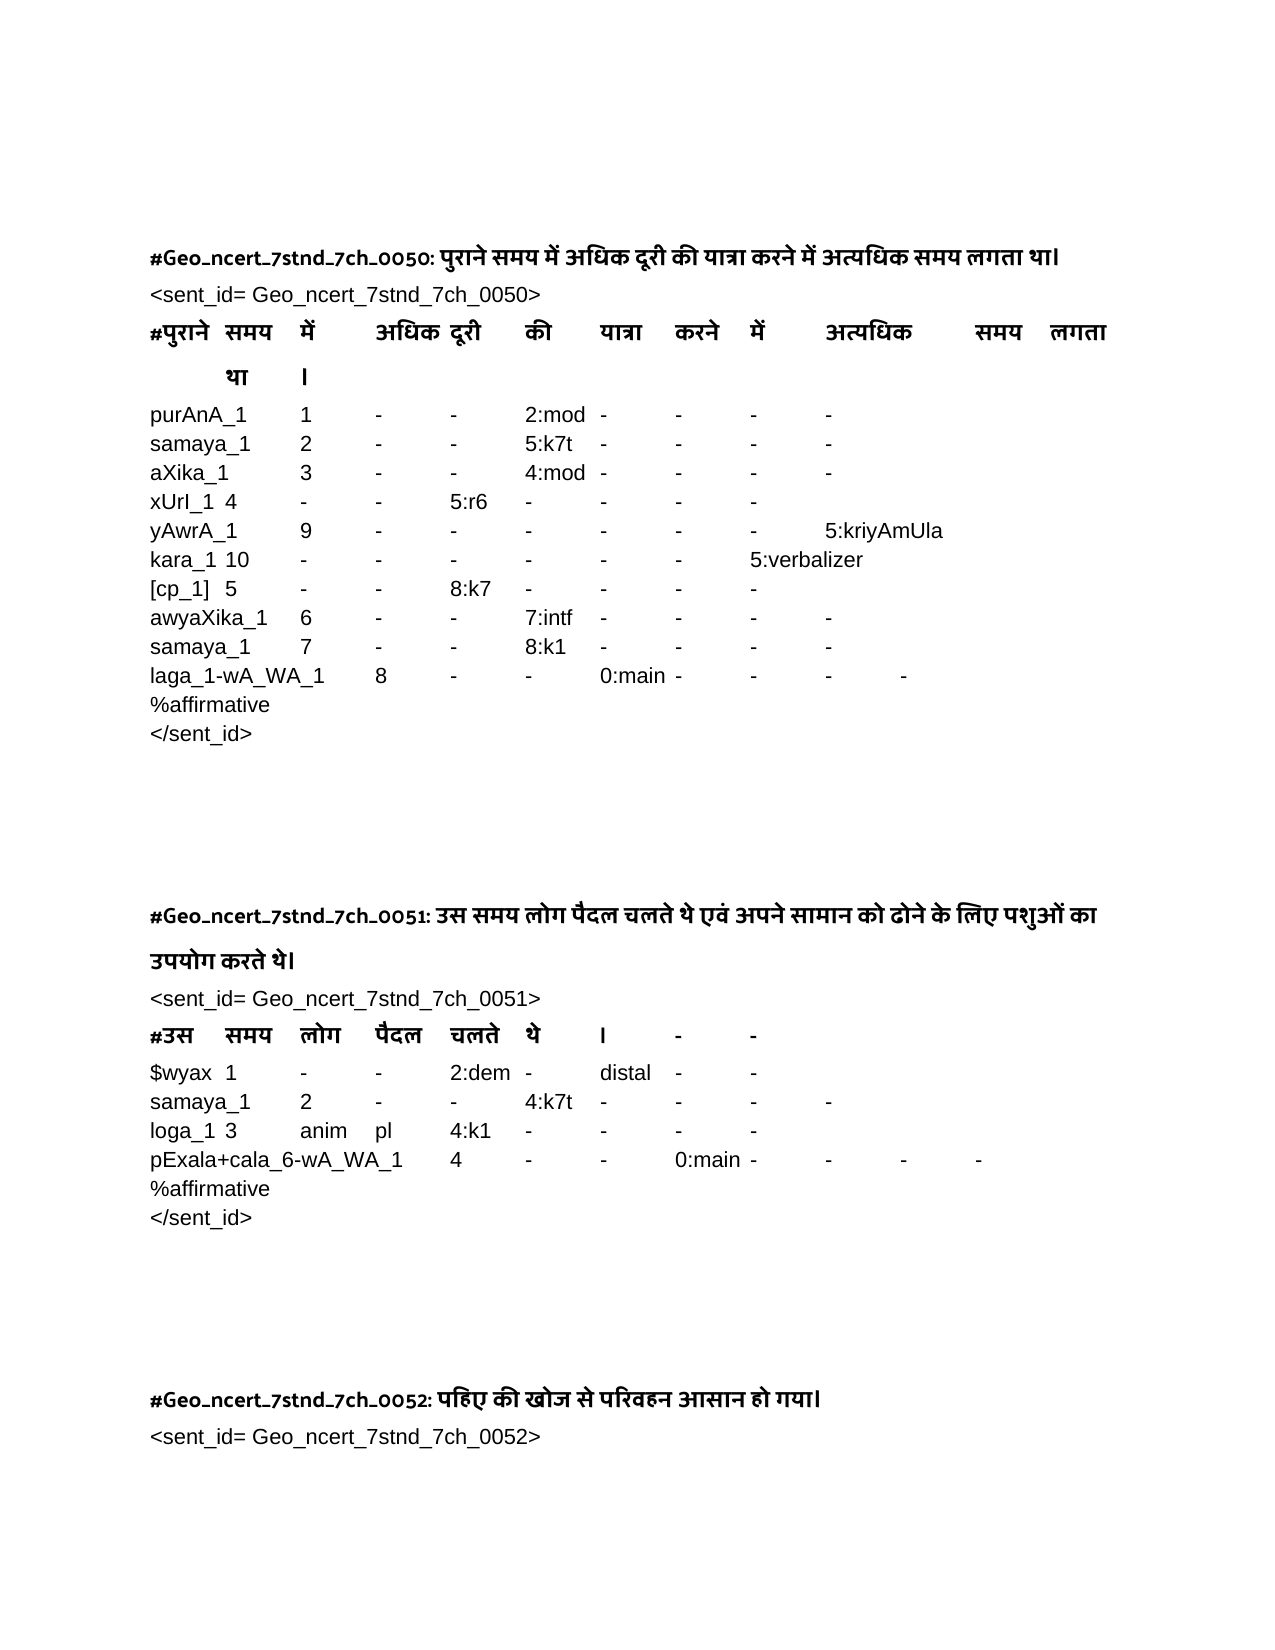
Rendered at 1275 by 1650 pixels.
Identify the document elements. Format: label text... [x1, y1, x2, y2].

text </sent_id> [150, 1205, 1125, 1230]
text %affirmative [150, 692, 1125, 717]
text </sent_id> [150, 721, 1125, 746]
text purAnA_1 1 - - 2:mod - - - - [150, 402, 1125, 428]
text aXika_1 3 - - 4:mod - - - - [150, 460, 1125, 486]
text %affirmative [150, 1176, 1125, 1201]
text [cp_1] 5 - - 8:k7 - - - - [150, 576, 1125, 601]
text kara_1 10 - - - - - - 5:verbalizer [150, 547, 1125, 572]
text <sent_id= Geo_ncert_7stnd_7ch_0050> [150, 282, 1125, 308]
text pExala+cala_6-wA_WA_1 4 - - 0:main - - - - [150, 1147, 1125, 1172]
text samaya_1 2 - - 5:k7t - - - - [150, 431, 1125, 457]
text laga_1-wA_WA_1 8 - - 0:main - - - - [150, 663, 1125, 688]
text loga_1 3 anim pl 4:k1 - - - - [150, 1118, 1125, 1143]
text #Geo_ncert_7stnd_7ch_0050: पुराने समय में अधिक दूरी की यात्रा करने में अत्यधिक समय लगता था। [150, 237, 1125, 276]
text #Geo_ncert_7stnd_7ch_0052: पहिए की खोज से परिवहन आसान हो गया। [150, 1379, 1125, 1418]
text samaya_1 7 - - 8:k1 - - - - [150, 634, 1125, 659]
text samaya_1 2 - - 4:k7t - - - - [150, 1089, 1125, 1114]
text awyaXika_1 6 - - 7:intf - - - - [150, 605, 1125, 630]
text #उस समय लोग पैदल चलते थे | - - [150, 1015, 1125, 1054]
text yAwrA_1 9 - - - - - - 5:kriyAmUla [150, 518, 1125, 543]
text $wyax 1 - - 2:dem - distal - - [150, 1060, 1125, 1085]
text <sent_id= Geo_ncert_7stnd_7ch_0051> [150, 986, 1125, 1011]
text #Geo_ncert_7stnd_7ch_0051: उस समय लोग पैदल चलते थे एवं अपने सामान को ढोने के लिए पशुओं का उपयोग करते थे। [150, 895, 1125, 980]
text xUrI_1 4 - - 5:r6 - - - - [150, 489, 1125, 514]
text <sent_id= Geo_ncert_7stnd_7ch_0052> [150, 1424, 1125, 1449]
text #पुराने समय में अधिक दूरी की यात्रा करने में अत्यधिक समय लगता था । [150, 311, 1125, 396]
